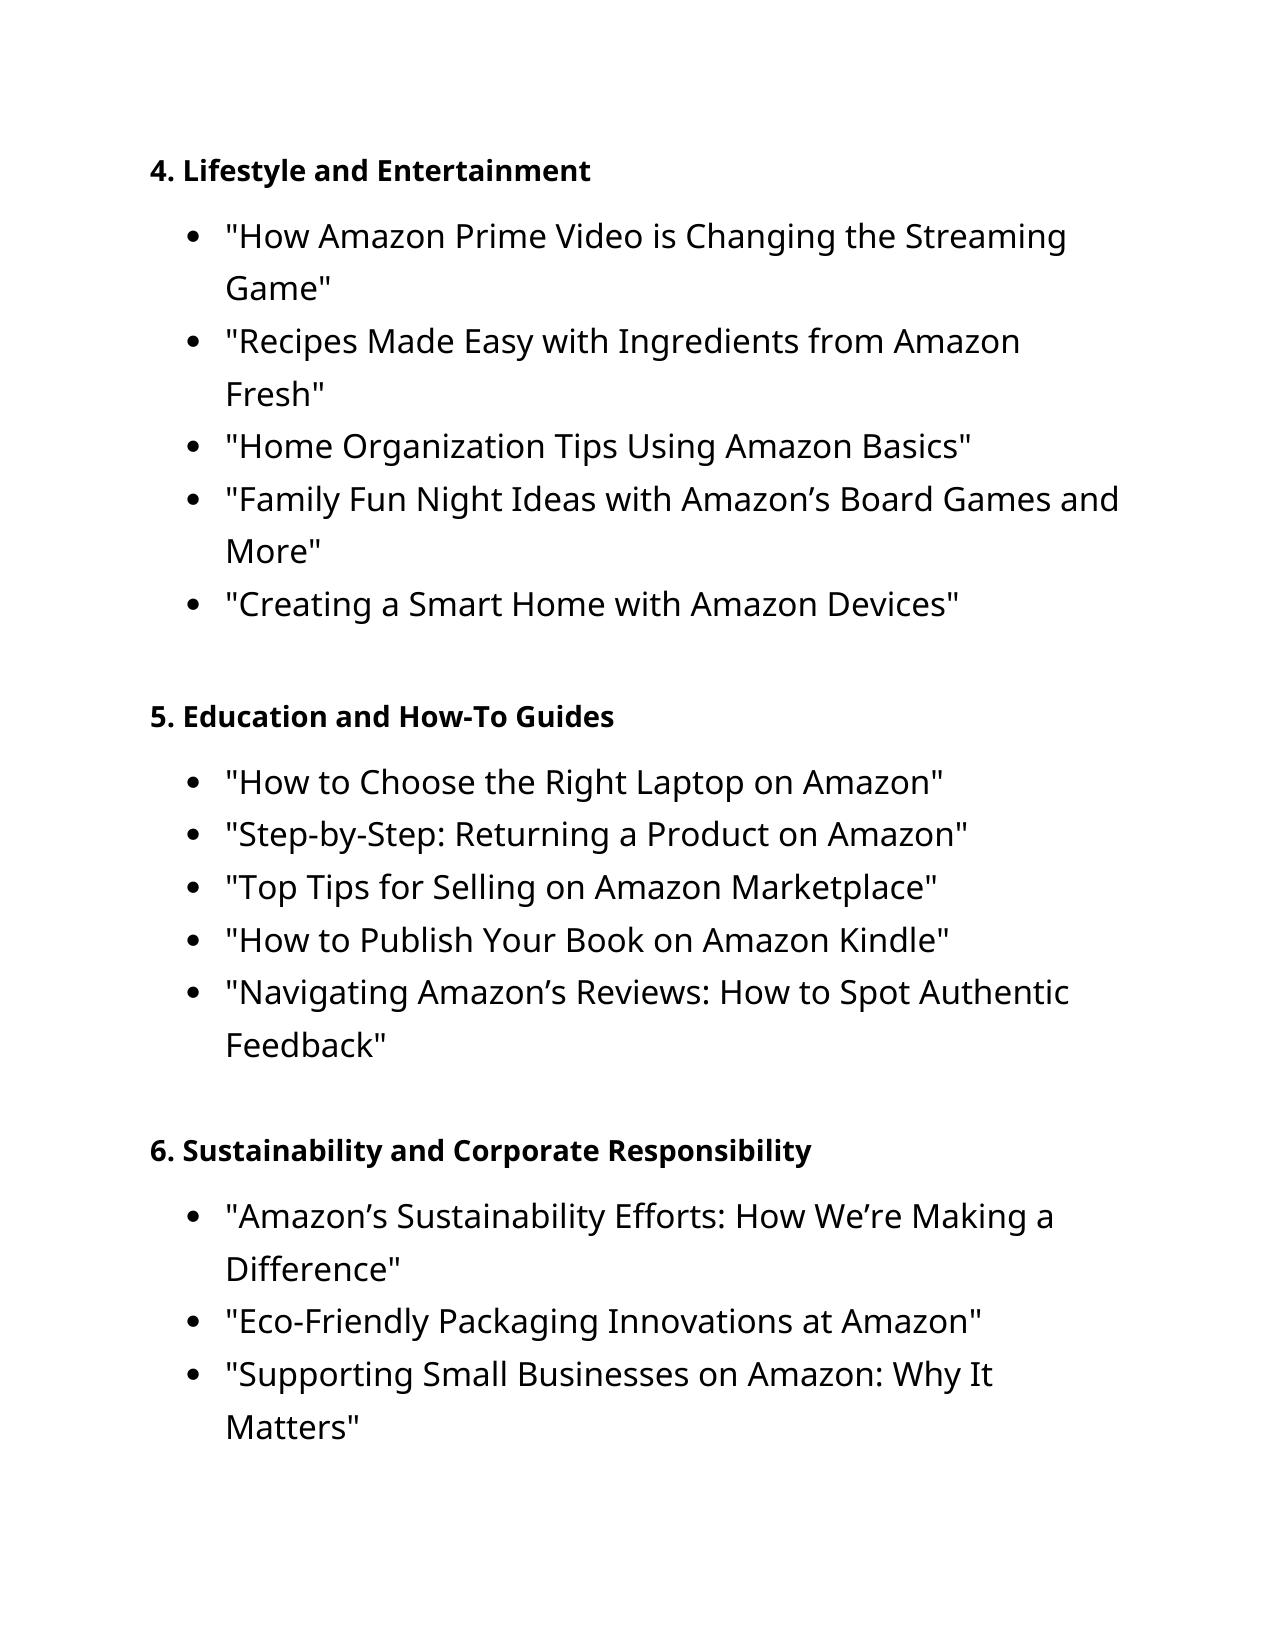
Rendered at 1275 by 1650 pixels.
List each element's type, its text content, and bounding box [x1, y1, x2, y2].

list "How to Publish Your Book on Amazon Kindle" [187, 916, 1125, 962]
text 6. Sustainability and Corporate Responsibility [150, 1130, 1125, 1170]
list "Amazon’s Sustainability Efforts: How We’re Making a Difference" [187, 1193, 1125, 1291]
list "Navigating Amazon’s Reviews: How to Spot Authentic Feedback" [187, 969, 1125, 1067]
list "Top Tips for Selling on Amazon Marketplace" [187, 864, 1125, 909]
text 4. Lifestyle and Entertainment [150, 150, 1125, 190]
list "Creating a Smart Home with Amazon Devices" [187, 581, 1125, 626]
list "Family Fun Night Ideas with Amazon’s Board Games and More" [187, 476, 1125, 574]
list "Step-by-Step: Returning a Product on Amazon" [187, 811, 1125, 857]
list "Home Organization Tips Using Amazon Basics" [187, 423, 1125, 468]
list "How Amazon Prime Video is Changing the Streaming Game" [187, 213, 1125, 311]
list "Supporting Small Businesses on Amazon: Why It Matters" [187, 1351, 1125, 1449]
list "Eco-Friendly Packaging Innovations at Amazon" [187, 1298, 1125, 1344]
list "How to Choose the Right Laptop on Amazon" [187, 759, 1125, 804]
text 5. Education and How-To Guides [150, 696, 1125, 736]
list "Recipes Made Easy with Ingredients from Amazon Fresh" [187, 318, 1125, 416]
